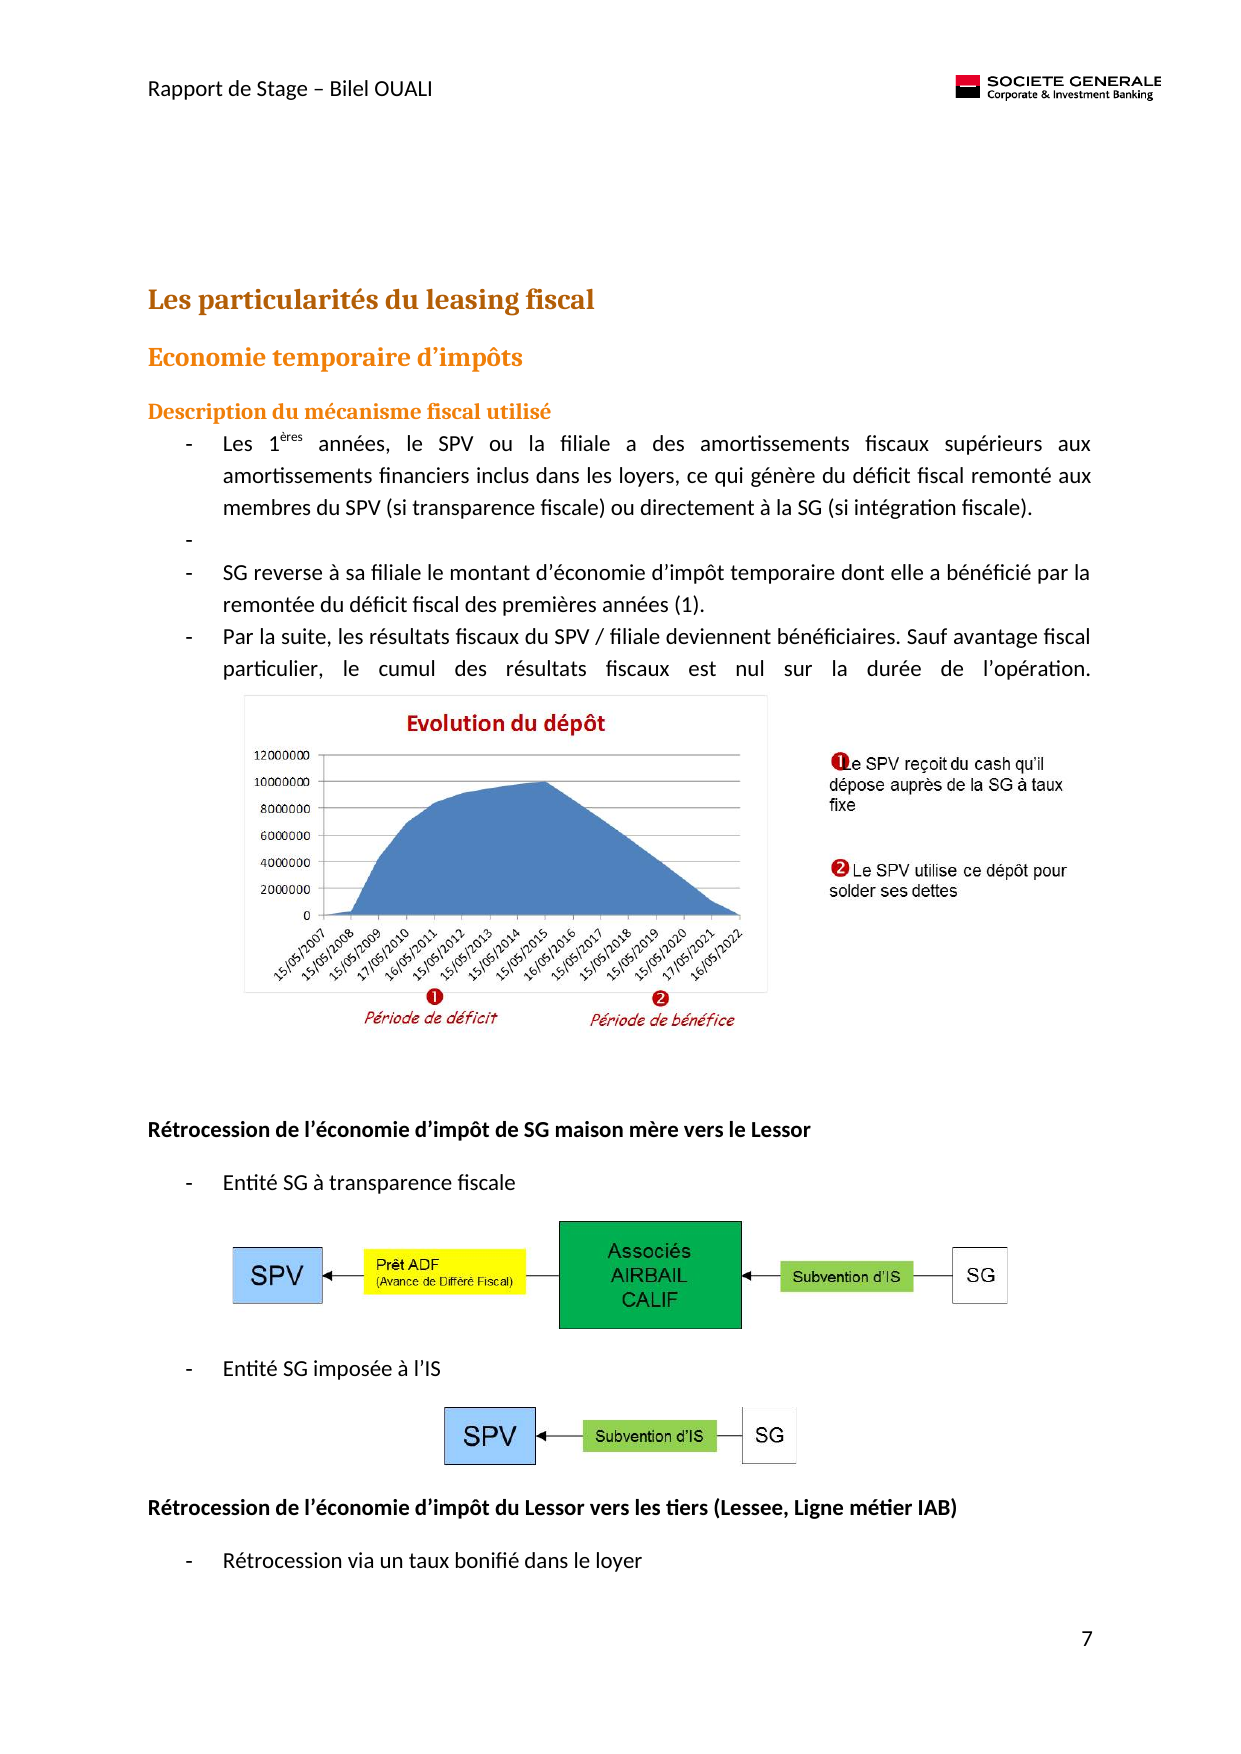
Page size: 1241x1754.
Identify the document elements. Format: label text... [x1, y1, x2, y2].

picture [232, 1221, 1008, 1329]
text Rétrocession de l’économie d’impôt de SG maison mère vers le Lessor [148, 1115, 1093, 1143]
picture [222, 686, 1082, 1038]
subtitle Les particularités du leasing fiscal [148, 283, 1093, 316]
subtitle Description du mécanisme fiscal utilisé [148, 399, 1093, 425]
list Rétrocession via un taux bonifié dans le loyer [185, 1546, 1093, 1574]
list Entité SG imposée à l’IS [185, 1354, 1093, 1382]
list Les 1ères années, le SPV ou la filiale a des amortissements fiscaux supérieurs aux amortissements financiers inclus dans les loyers, ce qui génère du déficit fiscal remonté aux membres du SPV (si transparence fiscale) ou directement à la SG (si intégration fiscale). [185, 429, 1093, 521]
list Entité SG à transparence fiscale [185, 1168, 1093, 1196]
picture [444, 1407, 797, 1469]
list SG reverse à sa filiale le montant d’économie d’impôt temporaire dont elle a bénéficié par la remontée du déficit fiscal des premières années (1). [185, 558, 1093, 618]
text Rétrocession de l’économie d’impôt du Lessor vers les tiers (Lessee, Ligne métier IAB) [148, 1493, 1093, 1521]
subtitle Economie temporaire d’impôts [148, 342, 1093, 373]
picture [948, 65, 1161, 106]
